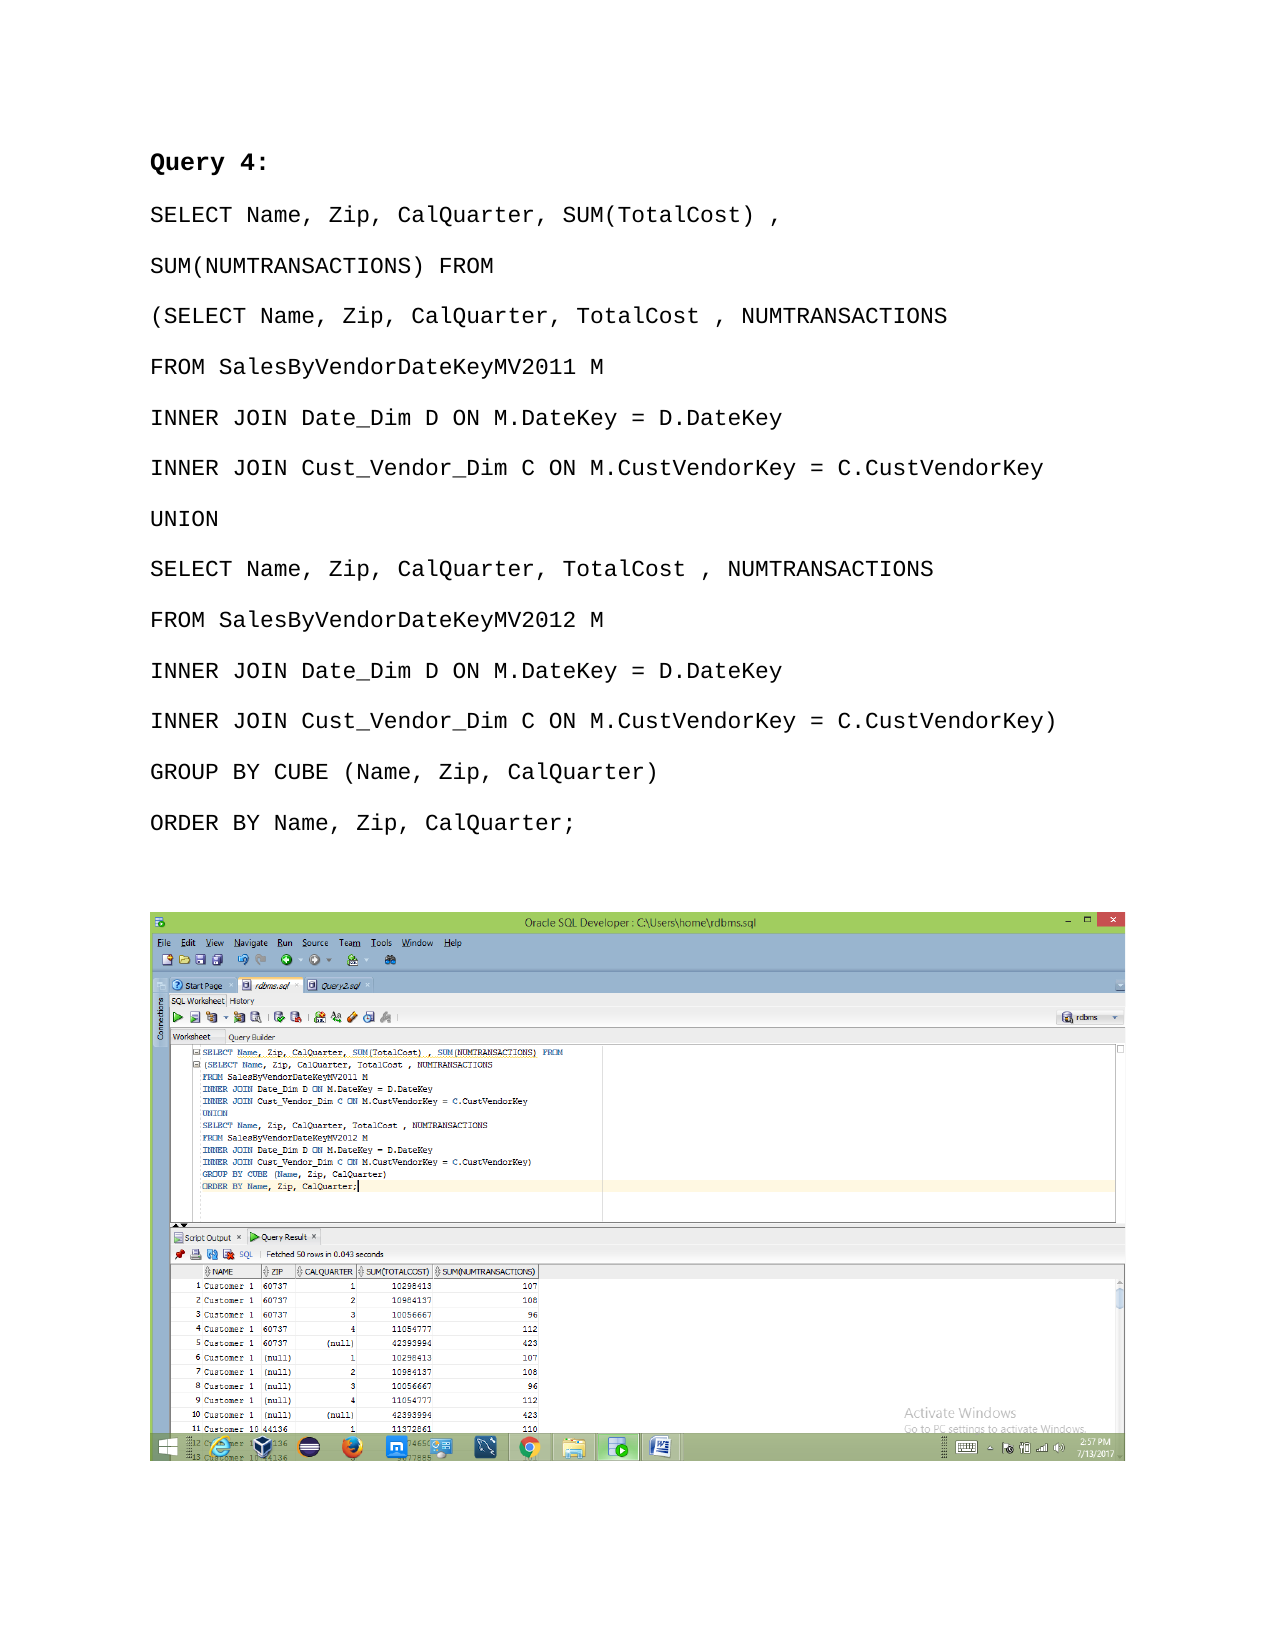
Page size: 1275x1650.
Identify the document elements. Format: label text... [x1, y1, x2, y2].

text FROM SalesByVendorDateKeyMV2012 M [150, 608, 1125, 634]
text INNER JOIN Cust_Vendor_Dim C ON M.CustVendorKey = C.CustVendorKey) [150, 709, 1125, 736]
text UNION [150, 507, 1125, 533]
text SELECT Name, Zip, CalQuarter, SUM(TotalCost) , [150, 203, 1125, 229]
text SELECT Name, Zip, CalQuarter, TotalCost , NUMTRANSACTIONS [150, 558, 1125, 584]
text INNER JOIN Cust_Vendor_Dim C ON M.CustVendorKey = C.CustVendorKey [150, 456, 1125, 482]
text FROM SalesByVendorDateKeyMV2011 M [150, 355, 1125, 381]
text GROUP BY CUBE (Name, Zip, CalQuarter) [150, 760, 1125, 786]
text ORDER BY Name, Zip, CalQuarter; [150, 811, 1125, 837]
picture [150, 912, 1125, 1461]
text INNER JOIN Date_Dim D ON M.DateKey = D.DateKey [150, 659, 1125, 685]
text (SELECT Name, Zip, CalQuarter, TotalCost , NUMTRANSACTIONS [150, 304, 1125, 331]
text SUM(NUMTRANSACTIONS) FROM [150, 254, 1125, 280]
text Query 4: [150, 150, 1125, 178]
text INNER JOIN Date_Dim D ON M.DateKey = D.DateKey [150, 406, 1125, 432]
